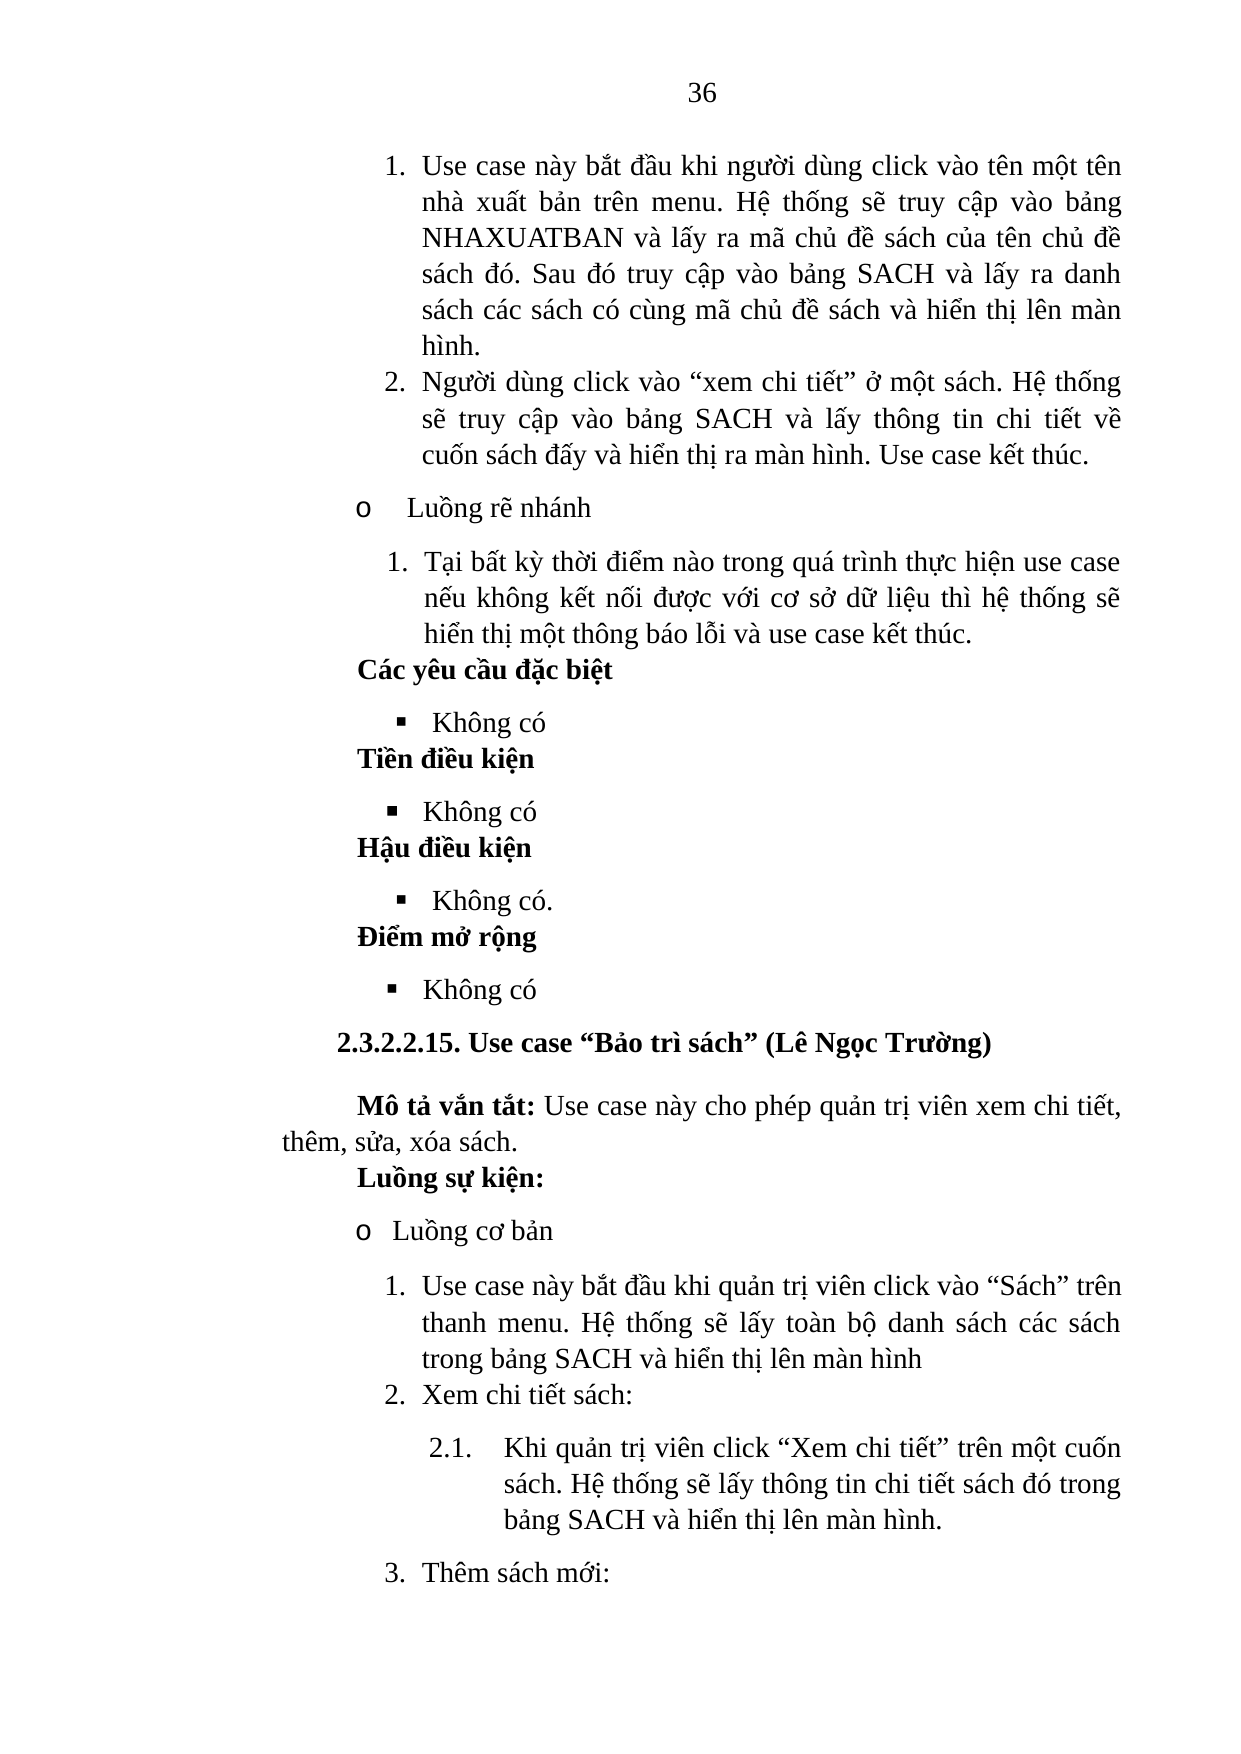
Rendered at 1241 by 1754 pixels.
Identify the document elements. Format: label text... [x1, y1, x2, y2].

text Hậu điều kiện [357, 830, 1122, 864]
text Các yêu cầu đặc biệt [357, 652, 1122, 686]
text Tiền điều kiện [357, 741, 1122, 775]
list Luồng cơ bản [354, 1213, 1122, 1249]
list Luồng rẽ nhánh [354, 490, 1122, 526]
list Tại bất kỳ thời điểm nào trong quá trình thực hiện use case nếu không kết nối được với cơ sở dữ liệu thì hệ thống sẽ hiển thị một thông báo lỗi và use case kết thúc. [386, 544, 1122, 649]
list Xem chi tiết sách: [384, 1377, 1122, 1411]
list Người dùng click vào “xem chi tiết” ở một sách. Hệ thống sẽ truy cập vào bảng SACH và lấy thông tin chi tiết về cuốn sách đấy và hiển thị ra màn hình. Use case kết thúc. [384, 364, 1122, 470]
list Use case này bắt đầu khi quản trị viên click vào “Sách” trên thanh menu. Hệ thống sẽ lấy toàn bộ danh sách các sách trong bảng SACH và hiển thị lên màn hình [384, 1268, 1122, 1374]
text Điểm mở rộng [357, 919, 1122, 953]
text Luồng sự kiện: [357, 1160, 1122, 1194]
list Không có [394, 705, 1122, 739]
text Mô tả vắn tắt: Use case này cho phép quản trị viên xem chi tiết, thêm, sửa, xóa sách. [282, 1088, 1122, 1158]
list Không có [385, 794, 1122, 828]
list Thêm sách mới: [384, 1555, 1122, 1588]
list Use case này bắt đầu khi người dùng click vào tên một tên nhà xuất bản trên menu. Hệ thống sẽ truy cập vào bảng NHAXUATBAN và lấy ra mã chủ đề sách của tên chủ đề sách đó. Sau đó truy cập vào bảng SACH và lấy ra danh sách các sách có cùng mã chủ đề sách và hiển thị lên màn hình. [384, 148, 1122, 362]
list Không có [385, 972, 1122, 1006]
subtitle Use case “Bảo trì sách” (Lê Ngọc Trường) [337, 1025, 1122, 1059]
list Khi quản trị viên click “Xem chi tiết” trên một cuốn sách. Hệ thống sẽ lấy thông tin chi tiết sách đó trong bảng SACH và hiển thị lên màn hình. [428, 1430, 1122, 1536]
list Không có. [394, 883, 1122, 917]
